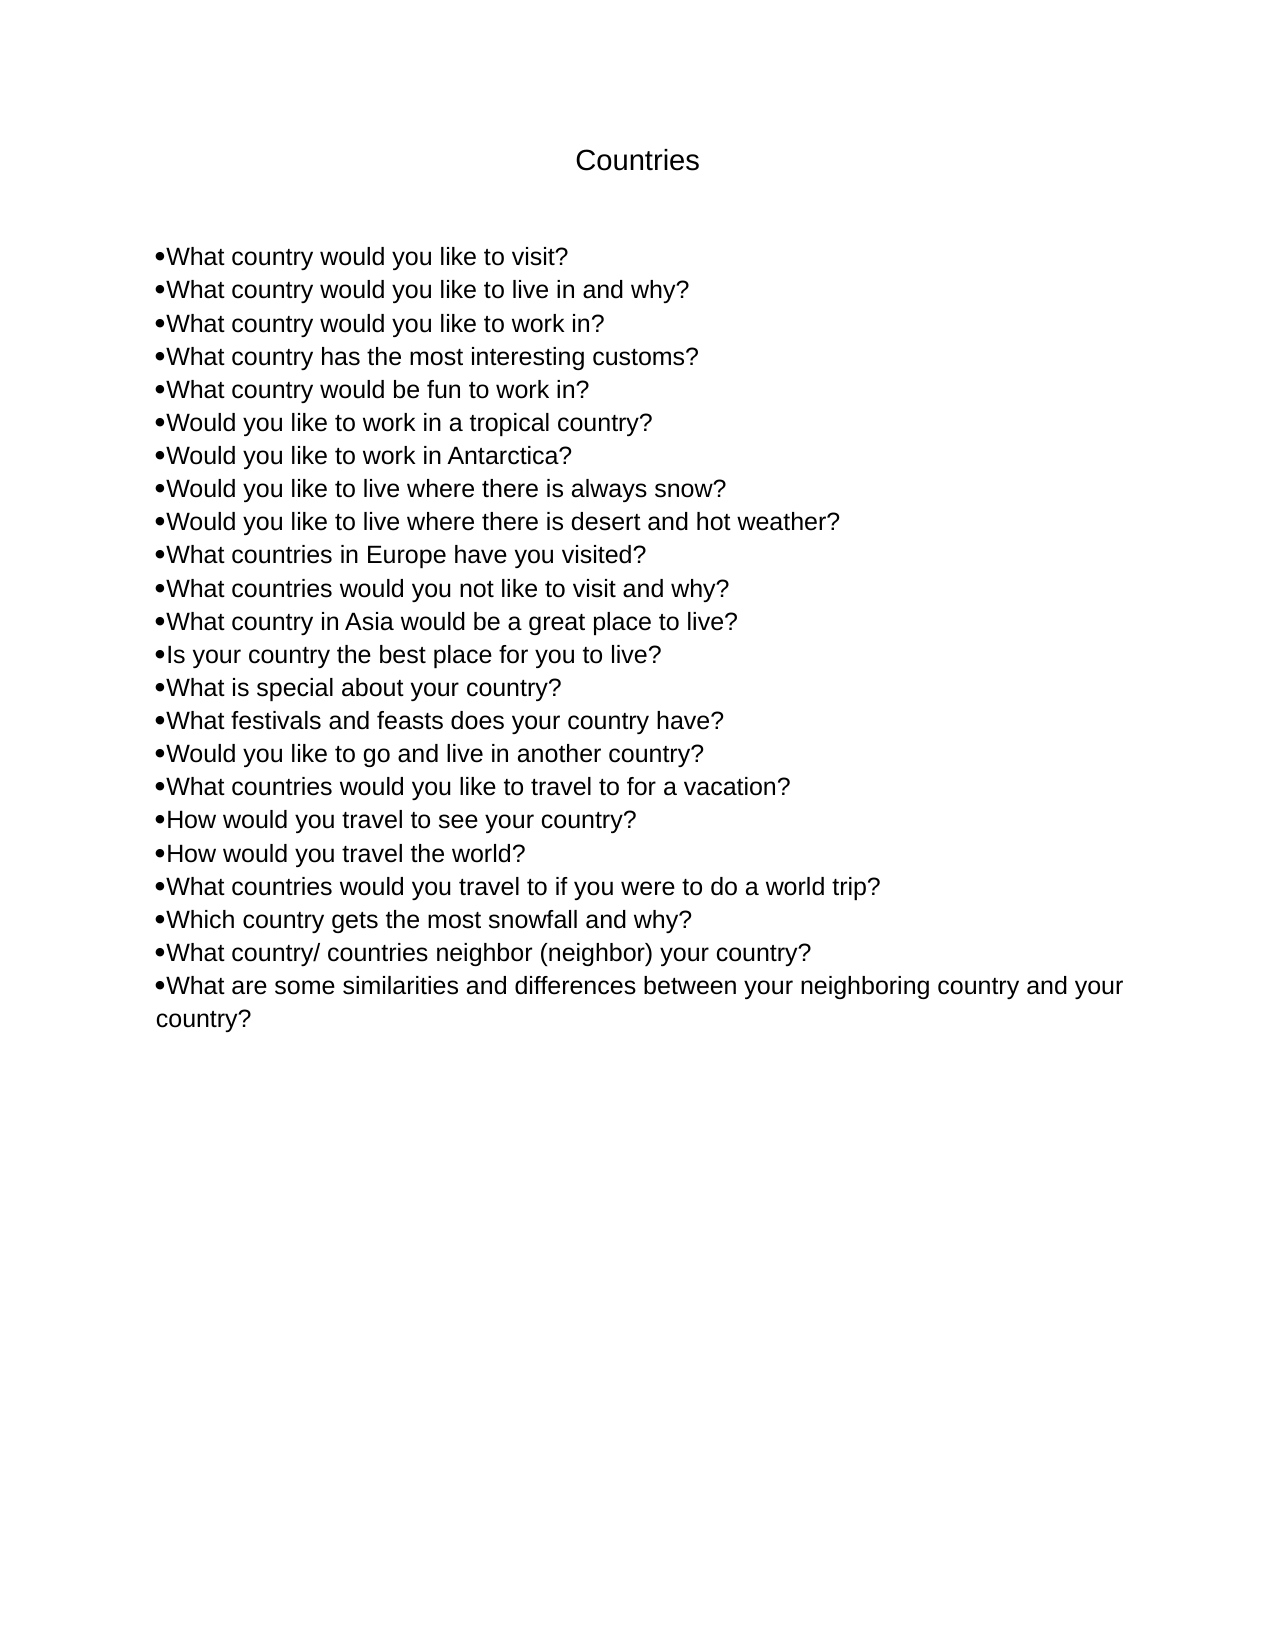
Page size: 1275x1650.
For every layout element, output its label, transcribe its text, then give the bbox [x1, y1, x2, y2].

list Would you like to live where there is always snow? [156, 474, 1157, 503]
list What countries in Europe have you visited? [156, 540, 1157, 569]
list What is special about your country? [156, 673, 1157, 702]
list What festivals and feasts does your country have? [156, 706, 1157, 735]
list What country would you like to visit? [156, 242, 1157, 271]
list Which country gets the most snowfall and why? [156, 905, 1157, 934]
list What countries would you travel to if you were to do a world trip? [156, 872, 1157, 901]
list What countries would you like to travel to for a vacation? [156, 772, 1157, 801]
list Would you like to live where there is desert and hot weather? [156, 507, 1157, 536]
list What country would you like to live in and why? [156, 275, 1157, 304]
list What country/ countries neighbor (neighbor) your country? [156, 938, 1157, 967]
list Would you like to work in a tropical country? [156, 408, 1157, 437]
list What are some similarities and differences between your neighboring country and your country? [156, 971, 1157, 1033]
list What country would be fun to work in? [156, 375, 1157, 404]
list How would you travel to see your country? [156, 805, 1157, 834]
list Is your country the best place for you to live? [156, 640, 1157, 669]
list Would you like to go and live in another country? [156, 739, 1157, 768]
list What countries would you not like to visit and why? [156, 573, 1157, 602]
list What country has the most interesting customs? [156, 342, 1157, 371]
list What country in Asia would be a great place to live? [156, 607, 1157, 636]
list Would you like to work in Antarctica? [156, 441, 1157, 470]
list What country would you like to work in? [156, 308, 1157, 337]
list How would you travel the world? [156, 838, 1157, 867]
subtitle Countries [118, 143, 1157, 177]
